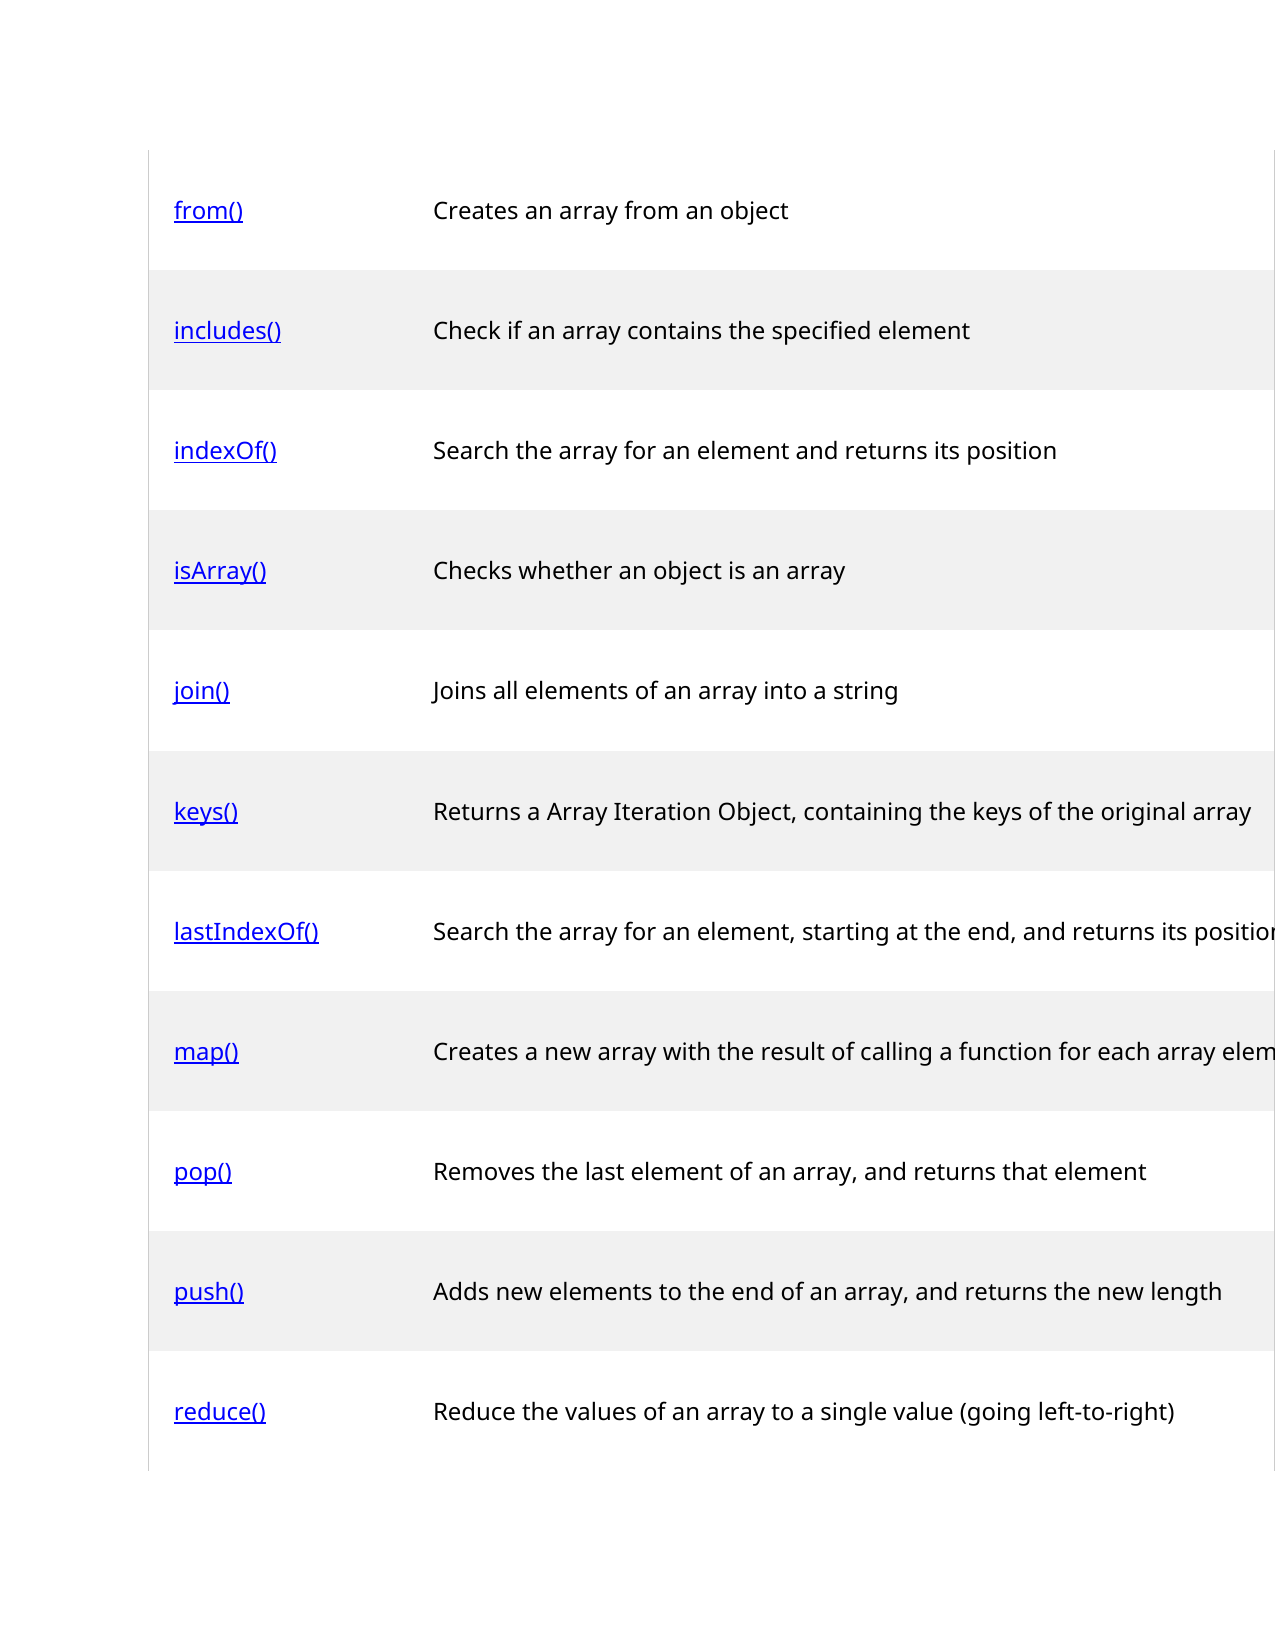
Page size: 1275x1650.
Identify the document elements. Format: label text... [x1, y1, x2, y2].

table_cell Search the array for an element, starting at the end, and returns its position [420, 871, 1274, 991]
table_cell lastIndexOf() [149, 871, 420, 991]
table_cell Creates an array from an object [420, 150, 1274, 270]
table_cell keys() [149, 751, 420, 871]
table_cell isArray() [149, 510, 420, 630]
table_cell Search the array for an element and returns its position [420, 390, 1274, 510]
table_cell indexOf() [149, 390, 420, 510]
table_cell join() [149, 630, 420, 751]
table_cell Returns a Array Iteration Object, containing the keys of the original array [420, 751, 1274, 871]
table_cell Checks whether an object is an array [420, 510, 1274, 630]
table_cell Adds new elements to the end of an array, and returns the new length [420, 1231, 1274, 1351]
table_cell Joins all elements of an array into a string [420, 630, 1274, 751]
table_cell includes() [149, 270, 420, 390]
table_cell Removes the last element of an array, and returns that element [420, 1111, 1274, 1231]
table_cell push() [149, 1231, 420, 1351]
table_cell map() [149, 991, 420, 1111]
table_cell Creates a new array with the result of calling a function for each array element [420, 991, 1274, 1111]
table_cell reduce() [149, 1351, 420, 1471]
table_cell Check if an array contains the specified element [420, 270, 1274, 390]
table_cell pop() [149, 1111, 420, 1231]
table_cell from() [149, 150, 420, 270]
table_cell Reduce the values of an array to a single value (going left-to-right) [420, 1351, 1274, 1471]
